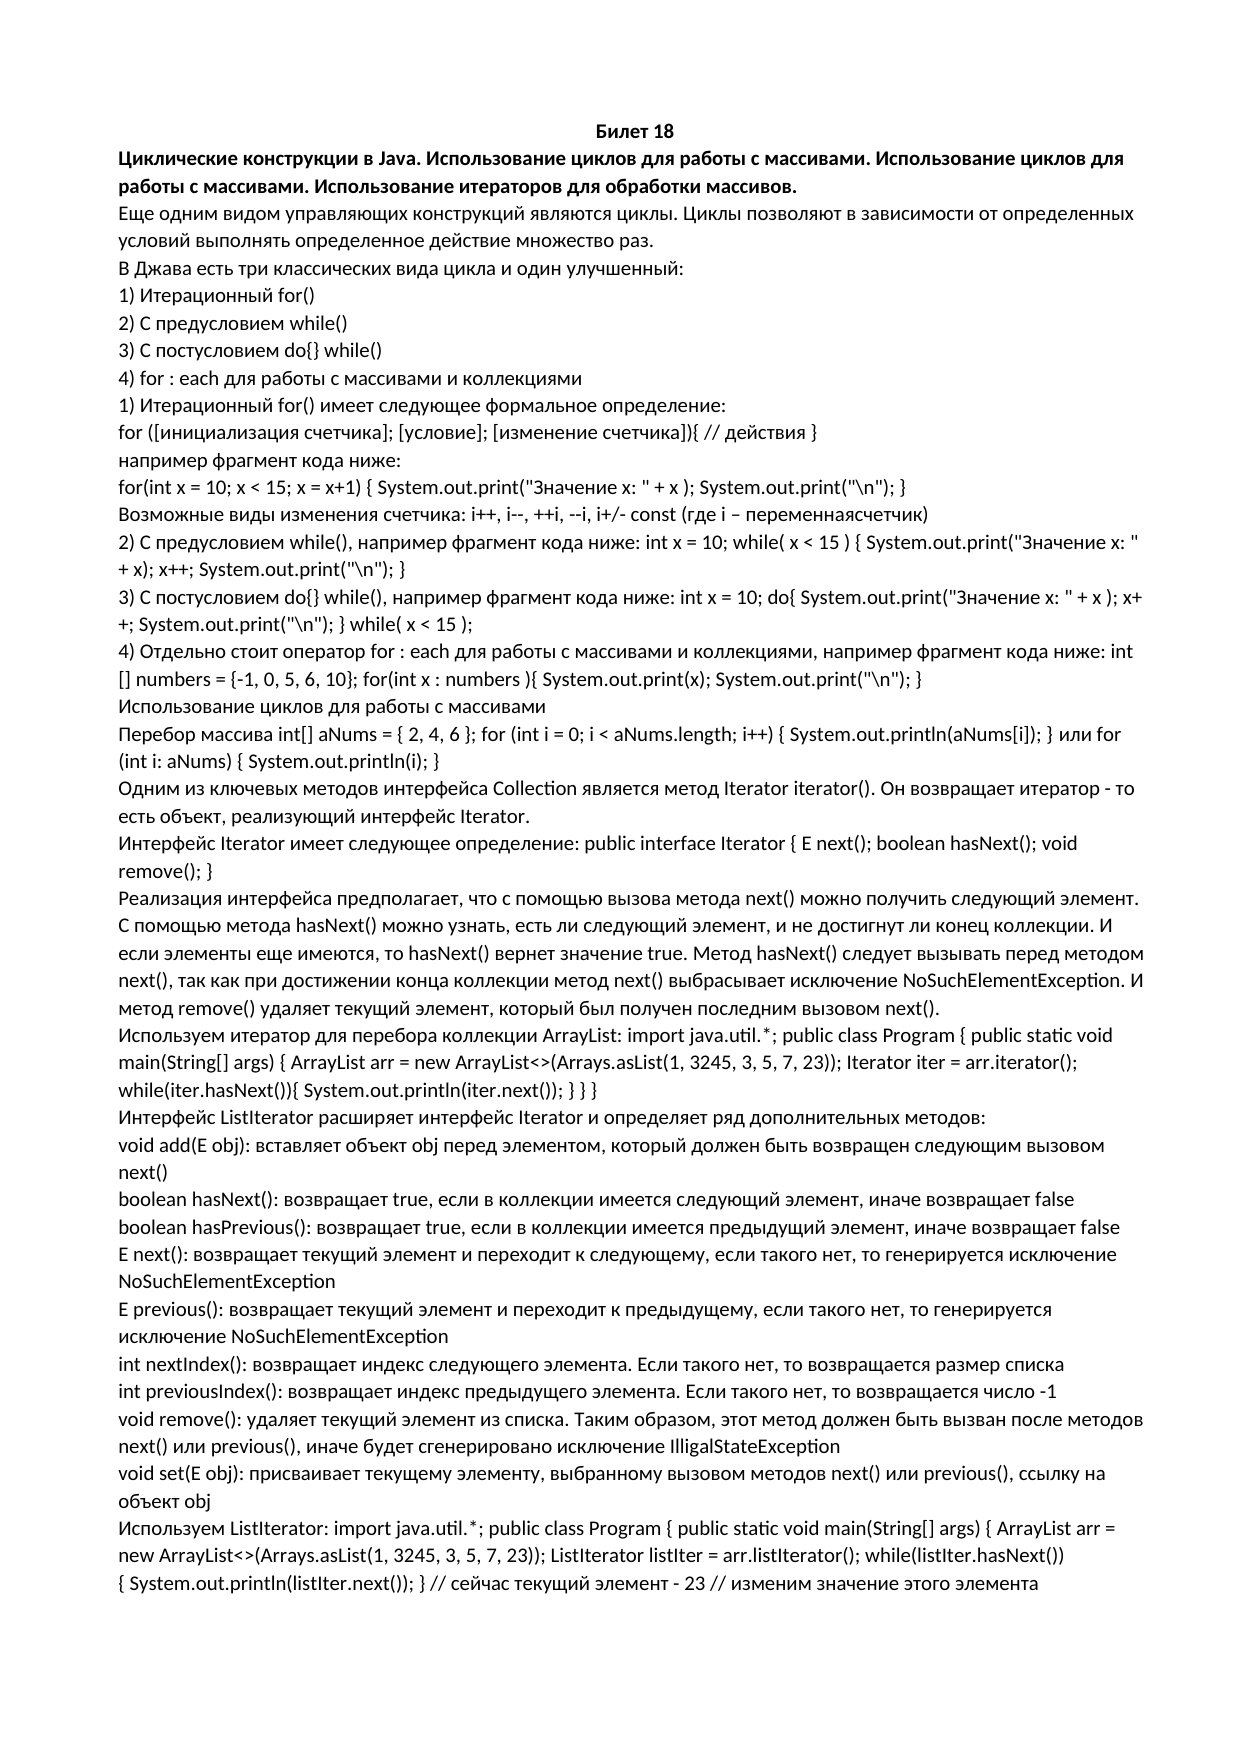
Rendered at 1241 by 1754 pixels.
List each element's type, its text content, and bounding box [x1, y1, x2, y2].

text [118, 1515, 1152, 1596]
text 4) Отдельно стоит оператор for : each для работы с массивами и коллекциями, например фрагмент кода ниже: int [] numbers = {-1, 0, 5, 6, 10}; for(int x : numbers ){ System.out.print(x); System.out.print("\n"); } [118, 639, 1152, 691]
text Используем итератор для перебора коллекции ArrayList: import java.util.*; public class Program { public static void main(String[] args) { ArrayList arr = new ArrayList<>(Arrays.asList(1, 3245, 3, 5, 7, 23)); Iterator iter = arr.iterator(); while(iter.hasNext()){ System.out.println(iter.next()); } } } [118, 1022, 1152, 1102]
text Еще одним видом управляющих конструкций являются циклы. Циклы позволяют в зависимости от определенных условий выполнять определенное действие множество раз. [118, 200, 1152, 253]
text В Джава есть три классических вида цикла и один улучшенный: [118, 255, 1152, 281]
text boolean hasPrevious(): возвращает true, если в коллекции имеется предыдущий элемент, иначе возвращает false [118, 1214, 1152, 1239]
text Реализация интерфейса предполагает, что с помощью вызова метода next() можно получить следующий элемент. С помощью метода hasNext() можно узнать, есть ли следующий элемент, и не достигнут ли конец коллекции. И если элементы еще имеются, то hasNext() вернет значение true. Метод hasNext() следует вызывать перед методом next(), так как при достижении конца коллекции метод next() выбрасывает исключение NoSuchElementException. И метод remove() удаляет текущий элемент, который был получен последним вызовом next(). [118, 885, 1152, 1020]
text void add(E obj): вставляет объект obj перед элементом, который должен быть возвращен следующим вызовом next() [118, 1132, 1152, 1184]
text 4) for : each для работы с массивами и коллекциями [118, 365, 1152, 390]
text for(int x = 10; x < 15; x = x+1) { System.out.print("Значение x: " + x ); System.out.print("\n"); } [118, 474, 1152, 500]
text for ([инициализация счетчика]; [условие]; [изменение счетчика]){ // действия } [118, 419, 1152, 445]
text int previousIndex(): возвращает индекс предыдущего элемента. Если такого нет, то возвращается число -1 [118, 1378, 1152, 1404]
text Интерфейс ListIterator расширяет интерфейс Iterator и определяет ряд дополнительных методов: [118, 1104, 1152, 1130]
text Циклические конструкции в Java. Использование циклов для работы с массивами. Использование циклов для работы с массивами. Использование итераторов для обработки массивов. [118, 146, 1152, 198]
text 2) С предусловием while(), например фрагмент кода ниже: int x = 10; while( x < 15 ) { System.out.print("Значение x: " + x); x++; System.out.print("\n"); } [118, 529, 1152, 582]
text int nextIndex(): возвращает индекс следующего элемента. Если такого нет, то возвращается размер списка [118, 1351, 1152, 1376]
text E next(): возвращает текущий элемент и переходит к следующему, если такого нет, то генерируется исключение NoSuchElementException [118, 1241, 1152, 1294]
text E previous(): возвращает текущий элемент и переходит к предыдущему, если такого нет, то генерируется исключение NoSuchElementException [118, 1296, 1152, 1349]
text 2) С предусловием while() [118, 310, 1152, 335]
text Билет 18 [118, 118, 1152, 143]
text void set(E obj): присваивает текущему элементу, выбранному вызовом методов next() или previous(), ссылку на объект obj [118, 1461, 1152, 1513]
text Использование циклов для работы с массивами [118, 693, 1152, 719]
text Возможные виды изменения счетчика: i++, i--, ++i, --i, i+/- const (где i – переменнаясчетчик) [118, 502, 1152, 527]
text 1) Итерационный for() имеет следующее формальное определение: [118, 392, 1152, 417]
text например фрагмент кода ниже: [118, 447, 1152, 472]
text void remove(): удаляет текущий элемент из списка. Таким образом, этот метод должен быть вызван после методов next() или previous(), иначе будет сгенерировано исключение IlligalStateException [118, 1406, 1152, 1458]
text boolean hasNext(): возвращает true, если в коллекции имеется следующий элемент, иначе возвращает false [118, 1187, 1152, 1212]
text 1) Итерационный for() [118, 282, 1152, 308]
text 3) С постусловием do{} while() [118, 337, 1152, 363]
text Интерфейс Iterator имеет следующее определение: public interface Iterator { E next(); boolean hasNext(); void remove(); } [118, 830, 1152, 883]
text Перебор массива int[] aNums = { 2, 4, 6 }; for (int i = 0; i < aNums.length; i++) { System.out.println(aNums[i]); } или for (int i: aNums) { System.out.println(i); } [118, 721, 1152, 774]
text 3) С постусловием do{} while(), например фрагмент кода ниже: int x = 10; do{ System.out.print("Значение х: " + x ); x++; System.out.print("\n"); } while( x < 15 ); [118, 584, 1152, 637]
text Одним из ключевых методов интерфейса Collection является метод Iterator iterator(). Он возвращает итератор - то есть объект, реализующий интерфейс Iterator. [118, 776, 1152, 828]
